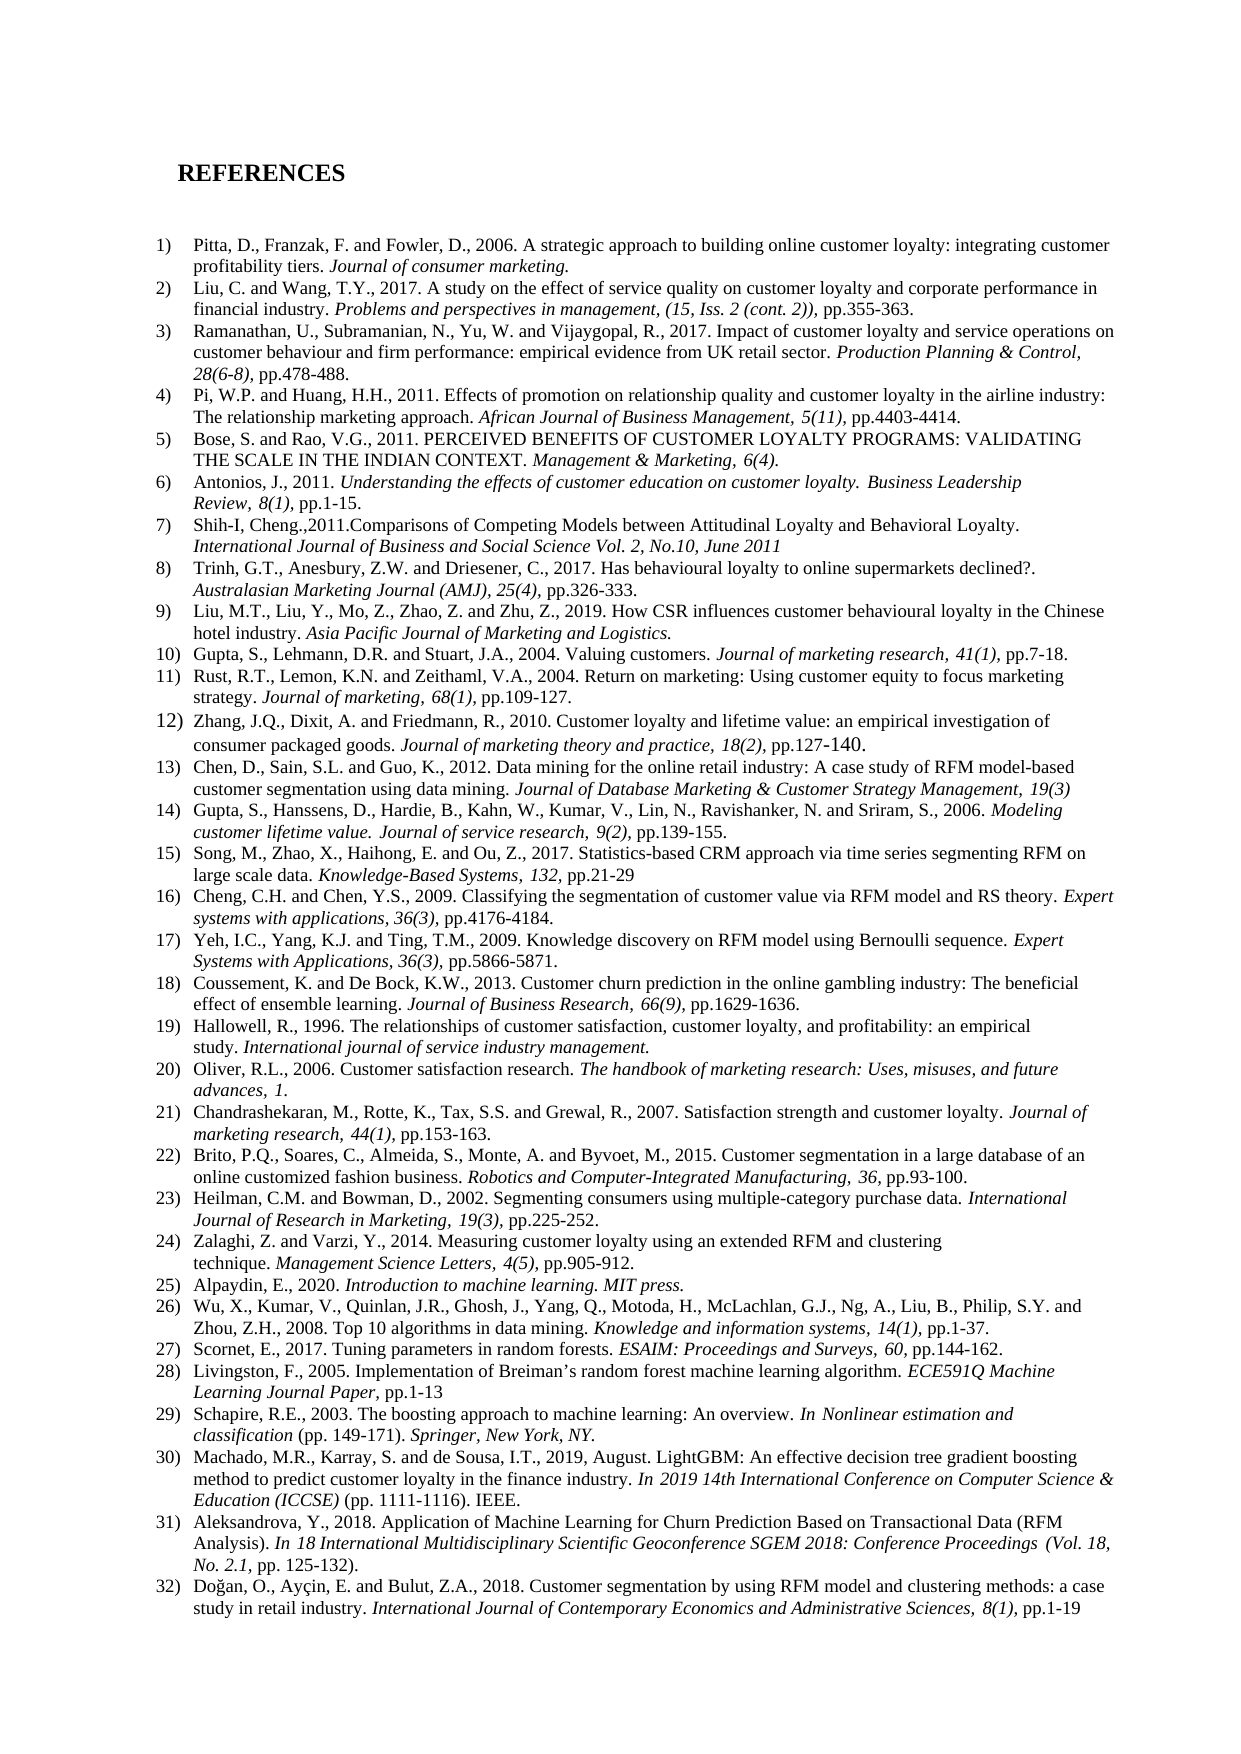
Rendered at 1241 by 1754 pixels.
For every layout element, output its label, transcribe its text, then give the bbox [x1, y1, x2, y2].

list Doğan, O., Ayçin, E. and Bulut, Z.A., 2018. Customer segmentation by using RFM model and clustering methods: a case study in retail industry. International Journal of Contemporary Economics and Administrative Sciences, 8(1), pp.1-19 [156, 1575, 1122, 1618]
list Song, M., Zhao, X., Haihong, E. and Ou, Z., 2017. Statistics-based CRM approach via time series segmenting RFM on large scale data. Knowledge-Based Systems, 132, pp.21-29 [156, 842, 1122, 885]
list Pi, W.P. and Huang, H.H., 2011. Effects of promotion on relationship quality and customer loyalty in the airline industry: The relationship marketing approach. African Journal of Business Management, 5(11), pp.4403-4414. [156, 384, 1122, 427]
list Zhang, J.Q., Dixit, A. and Friedmann, R., 2010. Customer loyalty and lifetime value: an empirical investigation of consumer packaged goods. Journal of marketing theory and practice, 18(2), pp.127-140. [156, 708, 1122, 756]
list Gupta, S., Lehmann, D.R. and Stuart, J.A., 2004. Valuing customers. Journal of marketing research, 41(1), pp.7-18. [156, 643, 1122, 665]
list Scornet, E., 2017. Tuning parameters in random forests. ESAIM: Proceedings and Surveys, 60, pp.144-162. [156, 1338, 1122, 1360]
list Machado, M.R., Karray, S. and de Sousa, I.T., 2019, August. LightGBM: An effective decision tree gradient boosting method to predict customer loyalty in the finance industry. In 2019 14th International Conference on Computer Science & Education (ICCSE) (pp. 1111-1116). IEEE. [156, 1446, 1122, 1511]
list Coussement, K. and De Bock, K.W., 2013. Customer churn prediction in the online gambling industry: The beneficial effect of ensemble learning. Journal of Business Research, 66(9), pp.1629-1636. [156, 972, 1122, 1015]
subtitle REFERENCES [118, 156, 1122, 187]
list Wu, X., Kumar, V., Quinlan, J.R., Ghosh, J., Yang, Q., Motoda, H., McLachlan, G.J., Ng, A., Liu, B., Philip, S.Y. and Zhou, Z.H., 2008. Top 10 algorithms in data mining. Knowledge and information systems, 14(1), pp.1-37. [156, 1295, 1122, 1338]
list Gupta, S., Hanssens, D., Hardie, B., Kahn, W., Kumar, V., Lin, N., Ravishanker, N. and Sriram, S., 2006. Modeling customer lifetime value. Journal of service research, 9(2), pp.139-155. [156, 799, 1122, 842]
list Chandrashekaran, M., Rotte, K., Tax, S.S. and Grewal, R., 2007. Satisfaction strength and customer loyalty. Journal of marketing research, 44(1), pp.153-163. [156, 1101, 1122, 1144]
list Chen, D., Sain, S.L. and Guo, K., 2012. Data mining for the online retail industry: A case study of RFM model-based customer segmentation using data mining. Journal of Database Marketing & Customer Strategy Management, 19(3) [156, 756, 1122, 799]
list Cheng, C.H. and Chen, Y.S., 2009. Classifying the segmentation of customer value via RFM model and RS theory. Expert systems with applications, 36(3), pp.4176-4184. [156, 885, 1122, 928]
list Schapire, R.E., 2003. The boosting approach to machine learning: An overview. In Nonlinear estimation and classification (pp. 149-171). Springer, New York, NY. [156, 1403, 1122, 1446]
list Yeh, I.C., Yang, K.J. and Ting, T.M., 2009. Knowledge discovery on RFM model using Bernoulli sequence. Expert Systems with Applications, 36(3), pp.5866-5871. [156, 928, 1122, 972]
list Brito, P.Q., Soares, C., Almeida, S., Monte, A. and Byvoet, M., 2015. Customer segmentation in a large database of an online customized fashion business. Robotics and Computer-Integrated Manufacturing, 36, pp.93-100. [156, 1144, 1122, 1187]
list Trinh, G.T., Anesbury, Z.W. and Driesener, C., 2017. Has behavioural loyalty to online supermarkets declined?. Australasian Marketing Journal (AMJ), 25(4), pp.326-333. [156, 557, 1122, 600]
list Liu, M.T., Liu, Y., Mo, Z., Zhao, Z. and Zhu, Z., 2019. How CSR influences customer behavioural loyalty in the Chinese hotel industry. Asia Pacific Journal of Marketing and Logistics. [156, 600, 1122, 643]
list Alpaydin, E., 2020. Introduction to machine learning. MIT press. [156, 1273, 1122, 1295]
list Heilman, C.M. and Bowman, D., 2002. Segmenting consumers using multiple-category purchase data. International Journal of Research in Marketing, 19(3), pp.225-252. [156, 1187, 1122, 1230]
list Ramanathan, U., Subramanian, N., Yu, W. and Vijaygopal, R., 2017. Impact of customer loyalty and service operations on customer behaviour and firm performance: empirical evidence from UK retail sector. Production Planning & Control, 28(6-8), pp.478-488. [156, 320, 1122, 384]
list Hallowell, R., 1996. The relationships of customer satisfaction, customer loyalty, and profitability: an empirical study. International journal of service industry management. [156, 1015, 1122, 1058]
list Aleksandrova, Y., 2018. Application of Machine Learning for Churn Prediction Based on Transactional Data (RFM Analysis). In 18 International Multidisciplinary Scientific Geoconference SGEM 2018: Conference Proceedings (Vol. 18, No. 2.1, pp. 125-132). [156, 1511, 1122, 1575]
list Shih-I, Cheng.,2011.Comparisons of Competing Models between Attitudinal Loyalty and Behavioral Loyalty. International Journal of Business and Social Science Vol. 2, No.10, June 2011 [156, 514, 1122, 557]
list Zalaghi, Z. and Varzi, Y., 2014. Measuring customer loyalty using an extended RFM and clustering technique. Management Science Letters, 4(5), pp.905-912. [156, 1230, 1122, 1273]
list Antonios, J., 2011. Understanding the effects of customer education on customer loyalty. Business Leadership Review, 8(1), pp.1-15. [156, 471, 1122, 514]
list Pitta, D., Franzak, F. and Fowler, D., 2006. A strategic approach to building online customer loyalty: integrating customer profitability tiers. Journal of consumer marketing. [156, 233, 1122, 277]
list Liu, C. and Wang, T.Y., 2017. A study on the effect of service quality on customer loyalty and corporate performance in financial industry. Problems and perspectives in management, (15, Iss. 2 (cont. 2)), pp.355-363. [156, 277, 1122, 320]
list Livingston, F., 2005. Implementation of Breiman’s random forest machine learning algorithm. ECE591Q Machine Learning Journal Paper, pp.1-13 [156, 1360, 1122, 1403]
list Bose, S. and Rao, V.G., 2011. PERCEIVED BENEFITS OF CUSTOMER LOYALTY PROGRAMS: VALIDATING THE SCALE IN THE INDIAN CONTEXT. Management & Marketing, 6(4). [156, 427, 1122, 471]
list Rust, R.T., Lemon, K.N. and Zeithaml, V.A., 2004. Return on marketing: Using customer equity to focus marketing strategy. Journal of marketing, 68(1), pp.109-127. [156, 665, 1122, 708]
list Oliver, R.L., 2006. Customer satisfaction research. The handbook of marketing research: Uses, misuses, and future advances, 1. [156, 1058, 1122, 1101]
